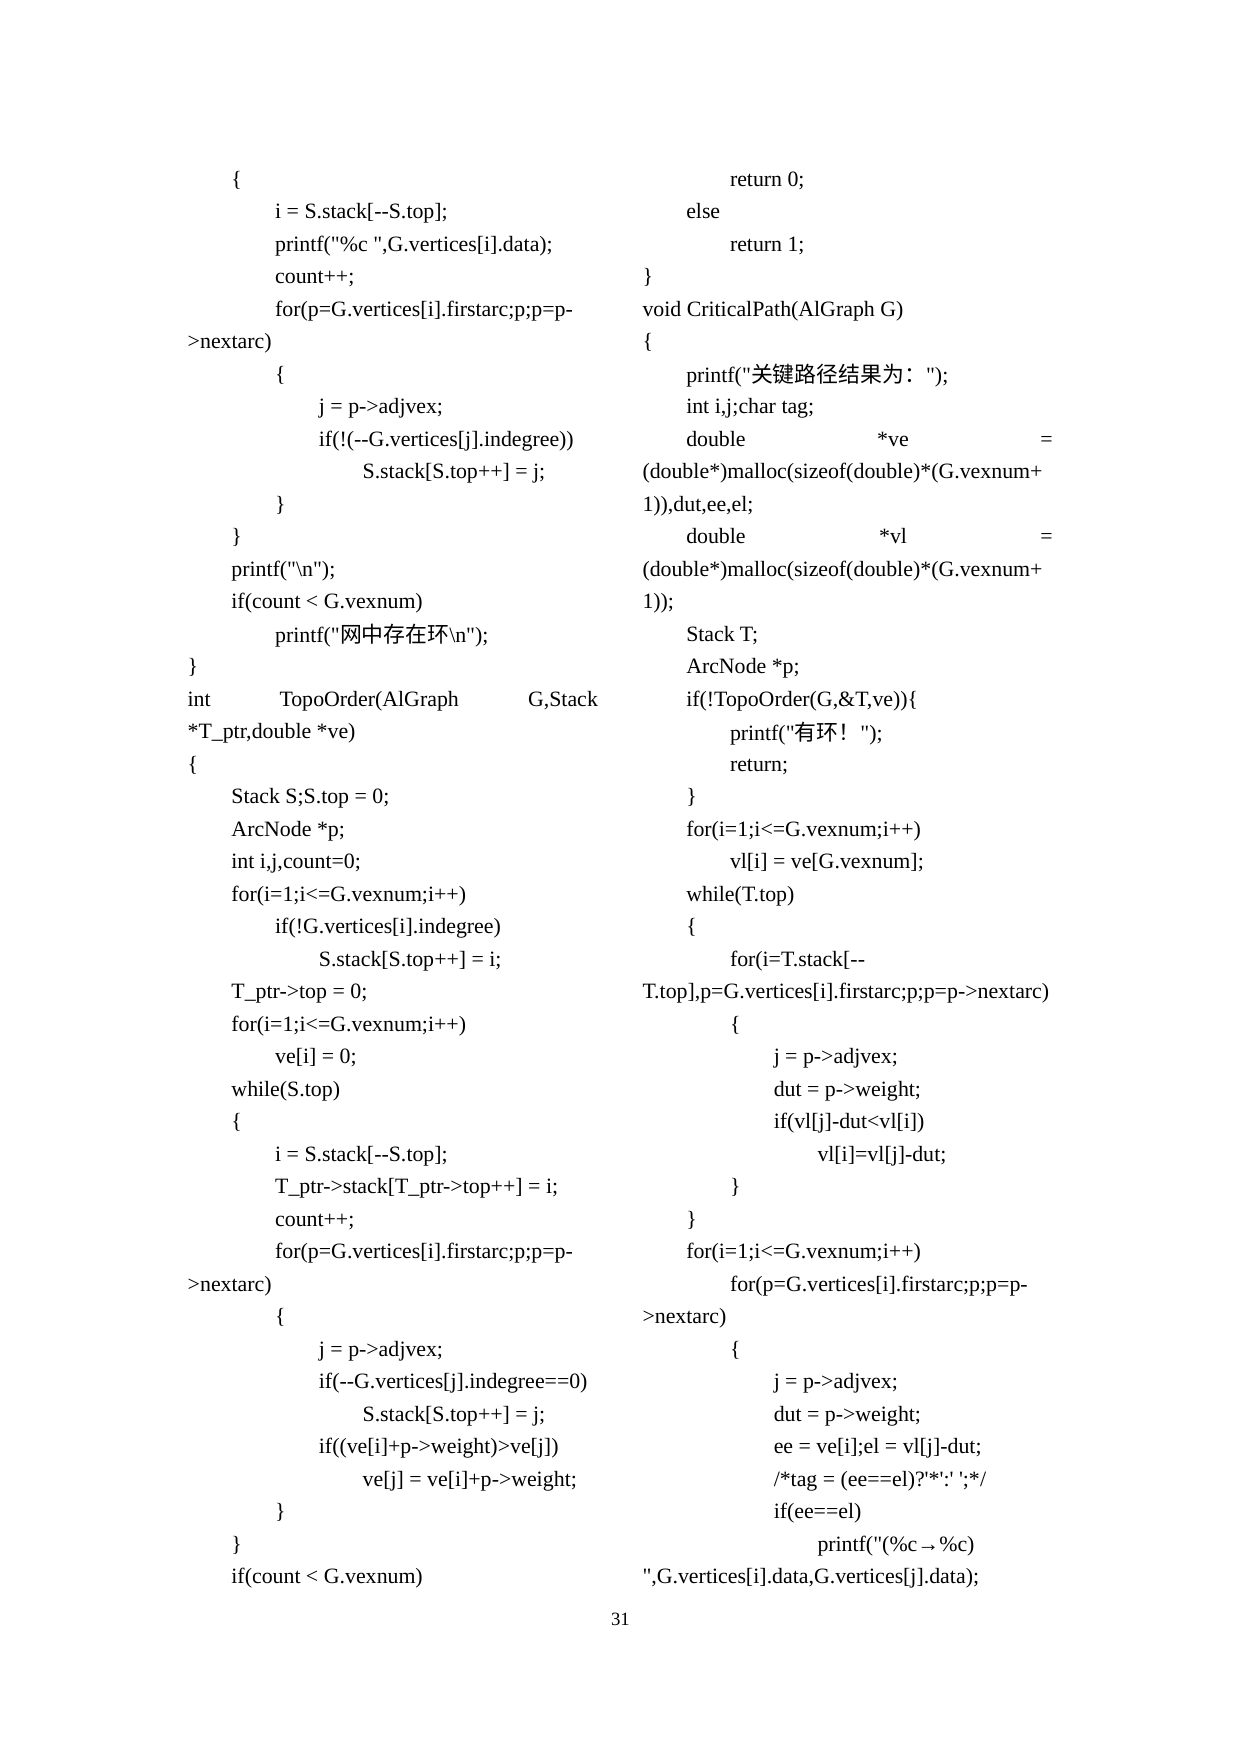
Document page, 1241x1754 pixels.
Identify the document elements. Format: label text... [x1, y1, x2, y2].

text int TopoOrder(AlGraph G,Stack *T_ptr,double *ve) [187, 682, 598, 747]
text printf("%c ",G.vertices[i].data); [187, 227, 598, 259]
text for(p=G.vertices[i].firstarc;p;p=p->nextarc) [642, 1267, 1053, 1332]
text printf("网中存在环\n"); [187, 617, 598, 649]
text dut = p->weight; [642, 1072, 1053, 1104]
text while(T.top) [642, 877, 1053, 909]
text if(!TopoOrder(G,&T,ve)){ [642, 682, 1053, 714]
text } [642, 1202, 1053, 1234]
text i = S.stack[--S.top]; [187, 194, 598, 227]
text double *vl = (double*)malloc(sizeof(double)*(G.vexnum+1)); [642, 519, 1053, 617]
text count++; [187, 259, 598, 292]
text } [187, 1494, 598, 1527]
text j = p->adjvex; [642, 1364, 1053, 1397]
text T_ptr->stack[T_ptr->top++] = i; [187, 1169, 598, 1202]
text { [187, 1299, 598, 1332]
text if(--G.vertices[j].indegree==0) [187, 1364, 598, 1397]
text } [187, 649, 598, 682]
text if(count < G.vexnum) [187, 1559, 598, 1592]
text while(S.top) [187, 1072, 598, 1104]
text S.stack[S.top++] = j; [187, 454, 598, 487]
text for(i=T.stack[--T.top],p=G.vertices[i].firstarc;p;p=p->nextarc) [642, 942, 1053, 1007]
text ee = ve[i];el = vl[j]-dut; [642, 1429, 1053, 1462]
text T_ptr->top = 0; [187, 974, 598, 1007]
text double *ve = (double*)malloc(sizeof(double)*(G.vexnum+1)),dut,ee,el; [642, 422, 1053, 519]
text for(p=G.vertices[i].firstarc;p;p=p->nextarc) [187, 1234, 598, 1299]
text if(!G.vertices[i].indegree) [187, 909, 598, 942]
text Stack S;S.top = 0; [187, 779, 598, 812]
text dut = p->weight; [642, 1397, 1053, 1429]
text if(vl[j]-dut<vl[i]) [642, 1104, 1053, 1137]
text ArcNode *p; [187, 812, 598, 844]
text for(i=1;i<=G.vexnum;i++) [642, 812, 1053, 844]
text if(count < G.vexnum) [187, 584, 598, 617]
text { [187, 162, 598, 194]
text return; [642, 747, 1053, 779]
text printf("\n"); [187, 552, 598, 584]
text S.stack[S.top++] = i; [187, 942, 598, 974]
text else [642, 194, 1053, 227]
text /*tag = (ee==el)?'*':' ';*/ [642, 1462, 1053, 1494]
text int i,j;char tag; [642, 389, 1053, 422]
text void CriticalPath(AlGraph G) [642, 292, 1053, 324]
text { [642, 909, 1053, 942]
text { [187, 357, 598, 389]
text } [187, 519, 598, 552]
text j = p->adjvex; [187, 1332, 598, 1364]
text return 0; [642, 162, 1053, 194]
text i = S.stack[--S.top]; [187, 1137, 598, 1169]
text for(i=1;i<=G.vexnum;i++) [187, 1007, 598, 1039]
text Stack T; [642, 617, 1053, 649]
text { [187, 1104, 598, 1137]
text printf("关键路径结果为："); [642, 357, 1053, 389]
text if(ee==el) [642, 1494, 1053, 1527]
text j = p->adjvex; [642, 1039, 1053, 1072]
text } [642, 779, 1053, 812]
text j = p->adjvex; [187, 389, 598, 422]
text S.stack[S.top++] = j; [187, 1397, 598, 1429]
text } [642, 259, 1053, 292]
text { [642, 1007, 1053, 1039]
text printf("有环！"); [642, 714, 1053, 747]
text for(i=1;i<=G.vexnum;i++) [642, 1234, 1053, 1267]
text return 1; [642, 227, 1053, 259]
text for(i=1;i<=G.vexnum;i++) [187, 877, 598, 909]
text { [642, 1332, 1053, 1364]
text count++; [187, 1202, 598, 1234]
text } [642, 1169, 1053, 1202]
text for(p=G.vertices[i].firstarc;p;p=p->nextarc) [187, 292, 598, 357]
text ve[i] = 0; [187, 1039, 598, 1072]
text vl[i] = ve[G.vexnum]; [642, 844, 1053, 877]
text } [187, 1527, 598, 1559]
text if((ve[i]+p->weight)>ve[j]) [187, 1429, 598, 1462]
text } [187, 487, 598, 519]
text { [187, 747, 598, 779]
text { [642, 324, 1053, 357]
text ve[j] = ve[i]+p->weight; [187, 1462, 598, 1494]
text ArcNode *p; [642, 649, 1053, 682]
text printf("(%c→%c) ",G.vertices[i].data,G.vertices[j].data); [642, 1527, 1053, 1592]
text int i,j,count=0; [187, 844, 598, 877]
text if(!(--G.vertices[j].indegree)) [187, 422, 598, 454]
text vl[i]=vl[j]-dut; [642, 1137, 1053, 1169]
